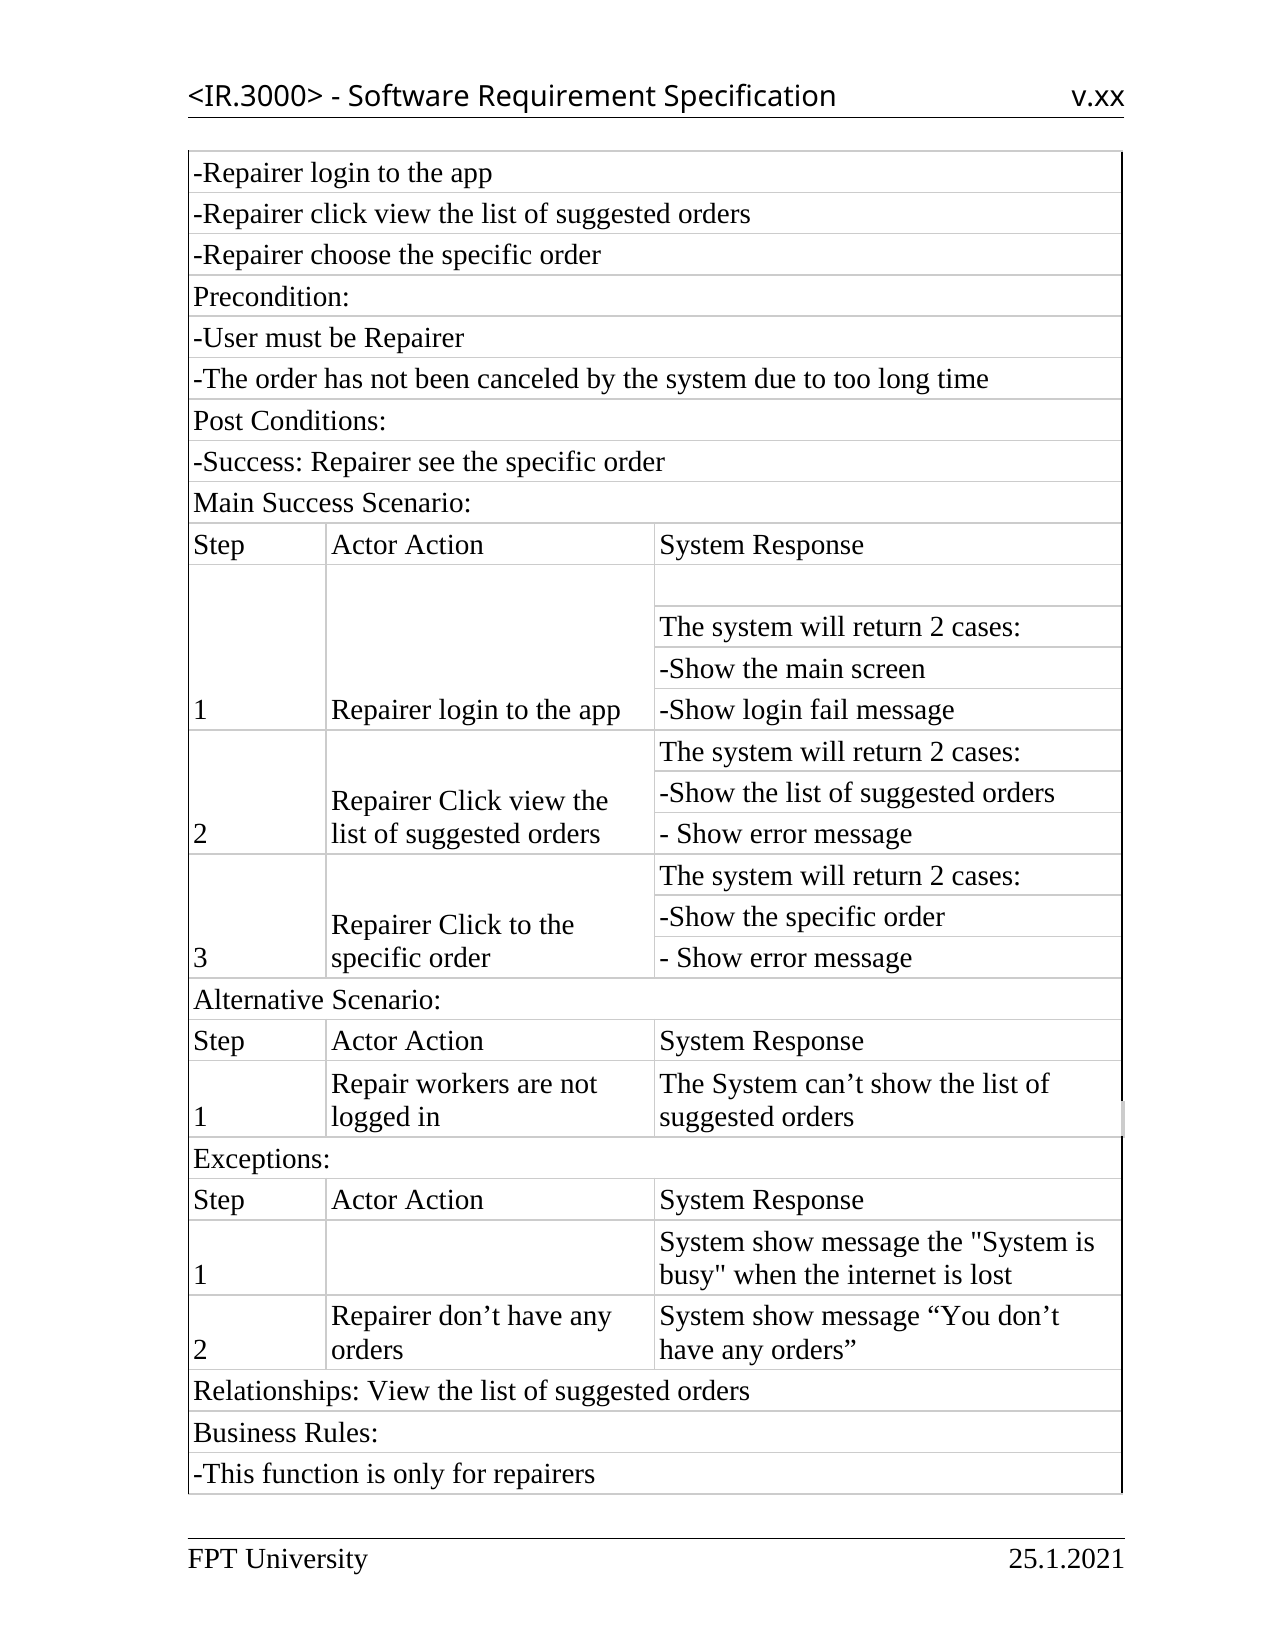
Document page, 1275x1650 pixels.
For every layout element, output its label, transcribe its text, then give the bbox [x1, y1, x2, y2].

table_cell Repairer login to the app [327, 565, 654, 729]
table_cell Actor Action [327, 1020, 654, 1060]
table_cell System Response [655, 1179, 1121, 1219]
table_cell 1 [189, 1061, 325, 1136]
table_cell Repair workers are not logged in [327, 1061, 654, 1136]
table_cell Actor Action [327, 1179, 654, 1219]
table_cell -User must be Repairer [189, 317, 1121, 357]
table_cell -The order has not been canceled by the system due to too long time [189, 358, 1121, 398]
table_cell System Response [655, 1020, 1121, 1060]
table_cell -Show the main screen [655, 648, 1121, 688]
table_cell -This function is only for repairers [189, 1453, 1121, 1493]
table_cell -Repairer click view the list of suggested orders [189, 193, 1121, 233]
table_cell 3 [189, 855, 325, 977]
table_cell Alternative Scenario: [189, 979, 1121, 1018]
table_cell Repairer Click view the list of suggested orders [327, 731, 654, 853]
table_cell Step [189, 1020, 325, 1060]
table_cell Relationships: View the list of suggested orders [189, 1370, 1121, 1410]
table_cell -Repairer choose the specific order [189, 234, 1121, 274]
table_cell Actor Action [327, 524, 654, 563]
table_cell 2 [189, 1296, 325, 1369]
table_cell - Show error message [655, 813, 1121, 853]
table_cell Step [189, 524, 325, 563]
table_cell The system will return 2 cases: [655, 855, 1121, 894]
table_cell 1 [189, 565, 325, 729]
table_cell -Show login fail message [655, 689, 1121, 729]
table_cell Step [189, 1179, 325, 1219]
table_cell System show message the "System is busy" when the internet is lost [655, 1221, 1121, 1294]
table_cell -Success: Repairer see the specific order [189, 441, 1121, 481]
table_cell The system will return 2 cases: [655, 607, 1121, 646]
table_cell 2 [189, 731, 325, 853]
table_cell Post Conditions: [189, 400, 1121, 439]
table_cell Exceptions: [189, 1138, 1121, 1178]
table_cell Main Success Scenario: [189, 482, 1121, 522]
table_cell [655, 565, 1121, 605]
table_cell Business Rules: [189, 1412, 1121, 1451]
table_cell -Repairer login to the app [189, 152, 1121, 191]
table_cell Repairer Click to the specific order [327, 855, 654, 977]
table_cell Precondition: [189, 276, 1121, 315]
table_cell System show message “You don’t have any orders” [655, 1296, 1121, 1369]
table_cell - Show error message [655, 937, 1121, 977]
table_cell -Show the specific order [655, 896, 1121, 936]
table_cell System Response [655, 524, 1121, 563]
table_cell 1 [189, 1221, 325, 1294]
table_cell Repairer don’t have any orders [327, 1296, 654, 1369]
table_cell The system will return 2 cases: [655, 731, 1121, 770]
table_cell -Show the list of suggested orders [655, 772, 1121, 812]
table_cell The System can’t show the list of suggested orders [655, 1061, 1121, 1136]
table_cell [327, 1221, 654, 1294]
